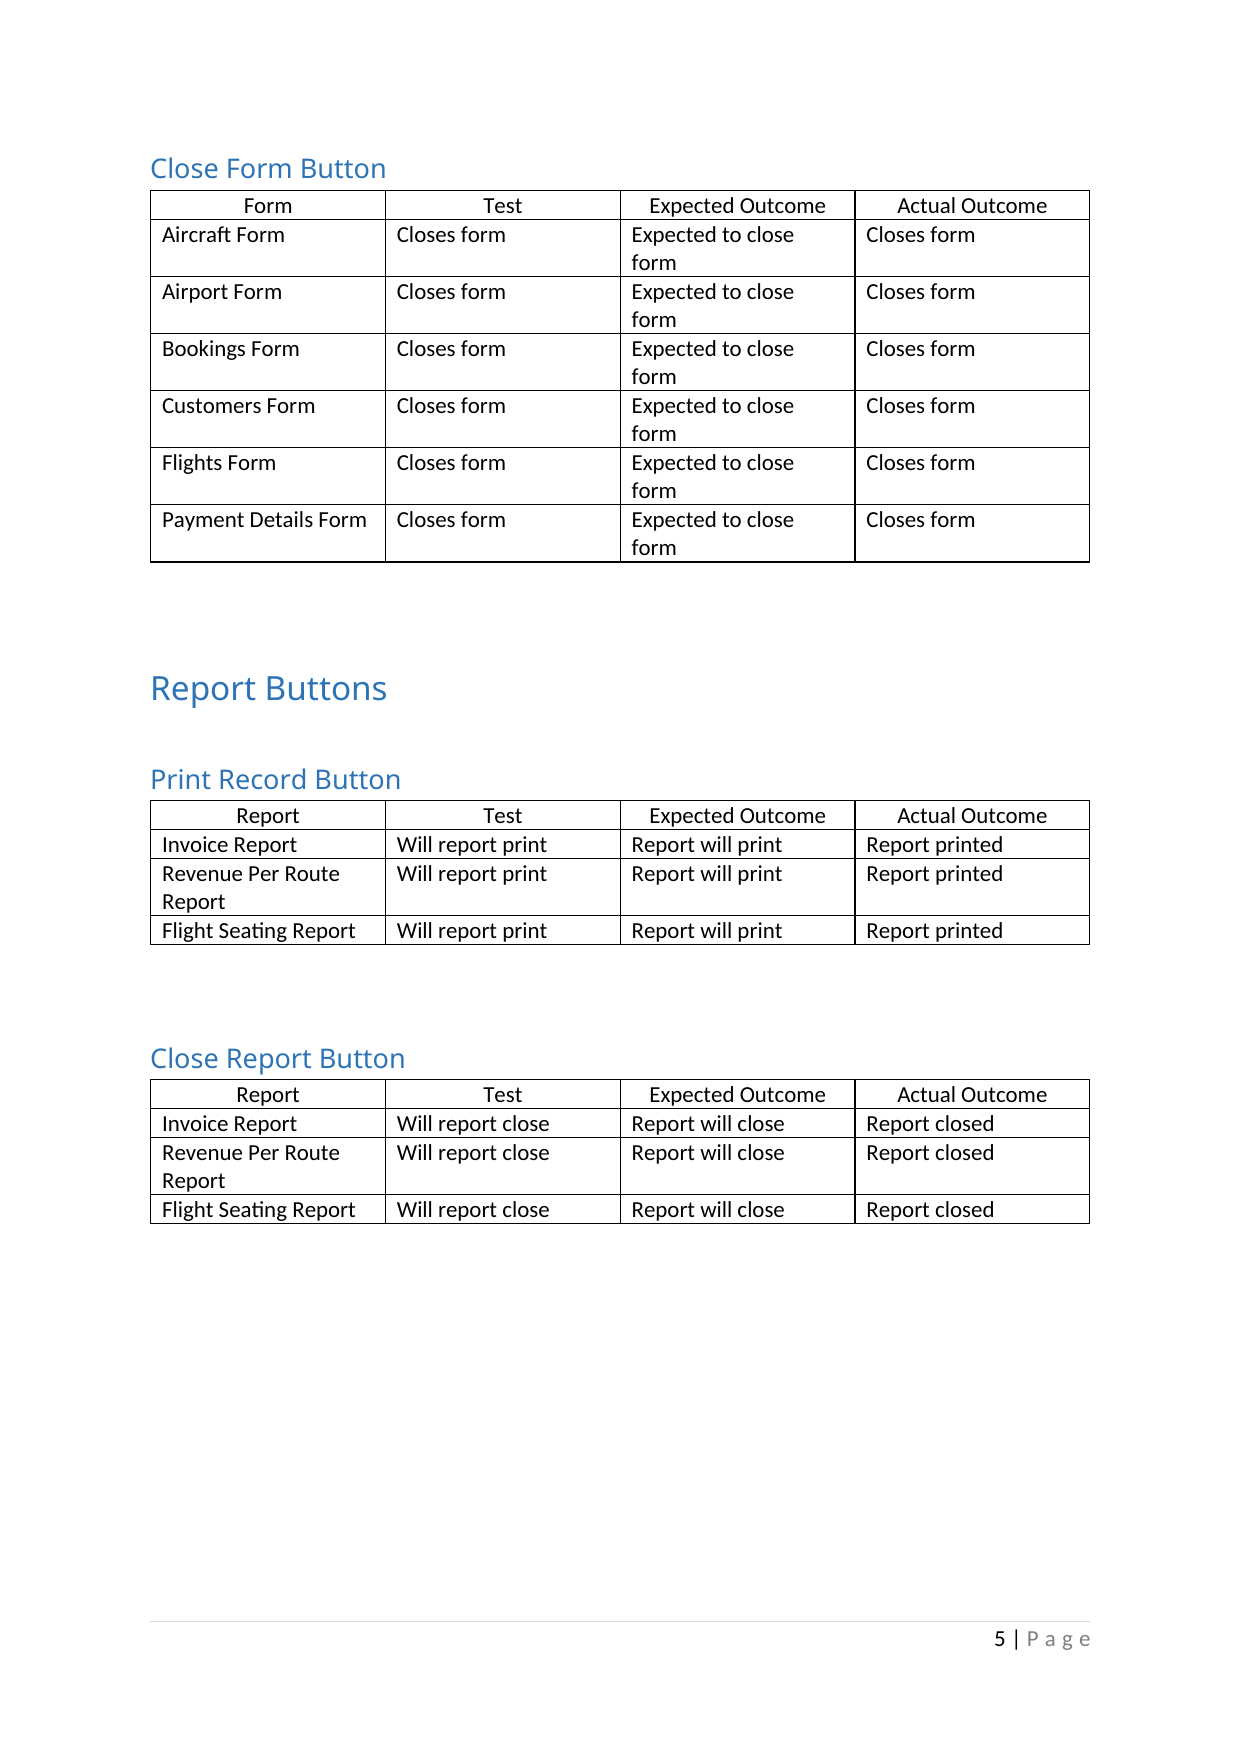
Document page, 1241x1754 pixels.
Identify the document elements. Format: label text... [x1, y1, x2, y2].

table_cell Closes form [386, 277, 620, 333]
table_cell Report closed [856, 1195, 1089, 1223]
table_cell Report printed [856, 859, 1089, 915]
table_cell Report printed [856, 830, 1089, 858]
table_cell Report will close [621, 1138, 854, 1194]
subtitle Close Form Button [150, 150, 1090, 187]
table_cell Flight Seating Report [151, 916, 385, 944]
table_cell Report will print [621, 859, 854, 915]
table_cell Report will close [621, 1195, 854, 1223]
table_cell Report closed [856, 1109, 1089, 1137]
table_cell Closes form [386, 505, 620, 561]
table_cell Will report close [386, 1109, 620, 1137]
table_cell Expected to close form [621, 448, 854, 504]
table_header Expected Outcome [621, 1080, 854, 1108]
table_cell Closes form [386, 391, 620, 447]
table_cell Expected to close form [621, 391, 854, 447]
table_cell Payment Details Form [151, 505, 385, 561]
table_header Expected Outcome [621, 801, 854, 829]
table_cell Will report close [386, 1195, 620, 1223]
table_cell Expected to close form [621, 334, 854, 390]
subtitle Report Buttons [150, 664, 1090, 710]
table_cell Expected to close form [621, 505, 854, 561]
table_cell Flights Form [151, 448, 385, 504]
table_cell Aircraft Form [151, 220, 385, 276]
table_cell Will report print [386, 916, 620, 944]
table_cell Closes form [386, 334, 620, 390]
table_header Actual Outcome [856, 191, 1089, 219]
table_cell Invoice Report [151, 1109, 385, 1137]
table_cell Closes form [856, 277, 1089, 333]
table_cell Closes form [856, 505, 1089, 561]
table_cell Closes form [856, 220, 1089, 276]
table_cell Closes form [386, 220, 620, 276]
table_header Form [151, 191, 385, 219]
table_cell Closes form [856, 391, 1089, 447]
table_cell Report will print [621, 830, 854, 858]
table_cell Revenue Per Route Report [151, 1138, 385, 1194]
table_header Actual Outcome [856, 1080, 1089, 1108]
table_cell Report printed [856, 916, 1089, 944]
table_cell Report closed [856, 1138, 1089, 1194]
table_header Report [151, 801, 385, 829]
table_header Test [386, 1080, 620, 1108]
table_cell Customers Form [151, 391, 385, 447]
table_cell Airport Form [151, 277, 385, 333]
table_header Expected Outcome [621, 191, 854, 219]
table_cell Report will print [621, 916, 854, 944]
table_cell Bookings Form [151, 334, 385, 390]
table_cell Will report print [386, 830, 620, 858]
table_cell Invoice Report [151, 830, 385, 858]
table_cell Flight Seating Report [151, 1195, 385, 1223]
table_header Test [386, 191, 620, 219]
table_cell Expected to close form [621, 277, 854, 333]
table_cell Revenue Per Route Report [151, 859, 385, 915]
table_cell Closes form [386, 448, 620, 504]
table_header Actual Outcome [856, 801, 1089, 829]
table_header Test [386, 801, 620, 829]
subtitle Print Record Button [150, 760, 1090, 797]
table_cell Closes form [856, 334, 1089, 390]
table_cell Will report close [386, 1138, 620, 1194]
table_cell Closes form [856, 448, 1089, 504]
table_header Report [151, 1080, 385, 1108]
table_cell Will report print [386, 859, 620, 915]
table_cell Report will close [621, 1109, 854, 1137]
table_cell Expected to close form [621, 220, 854, 276]
subtitle Close Report Button [150, 1039, 1090, 1076]
